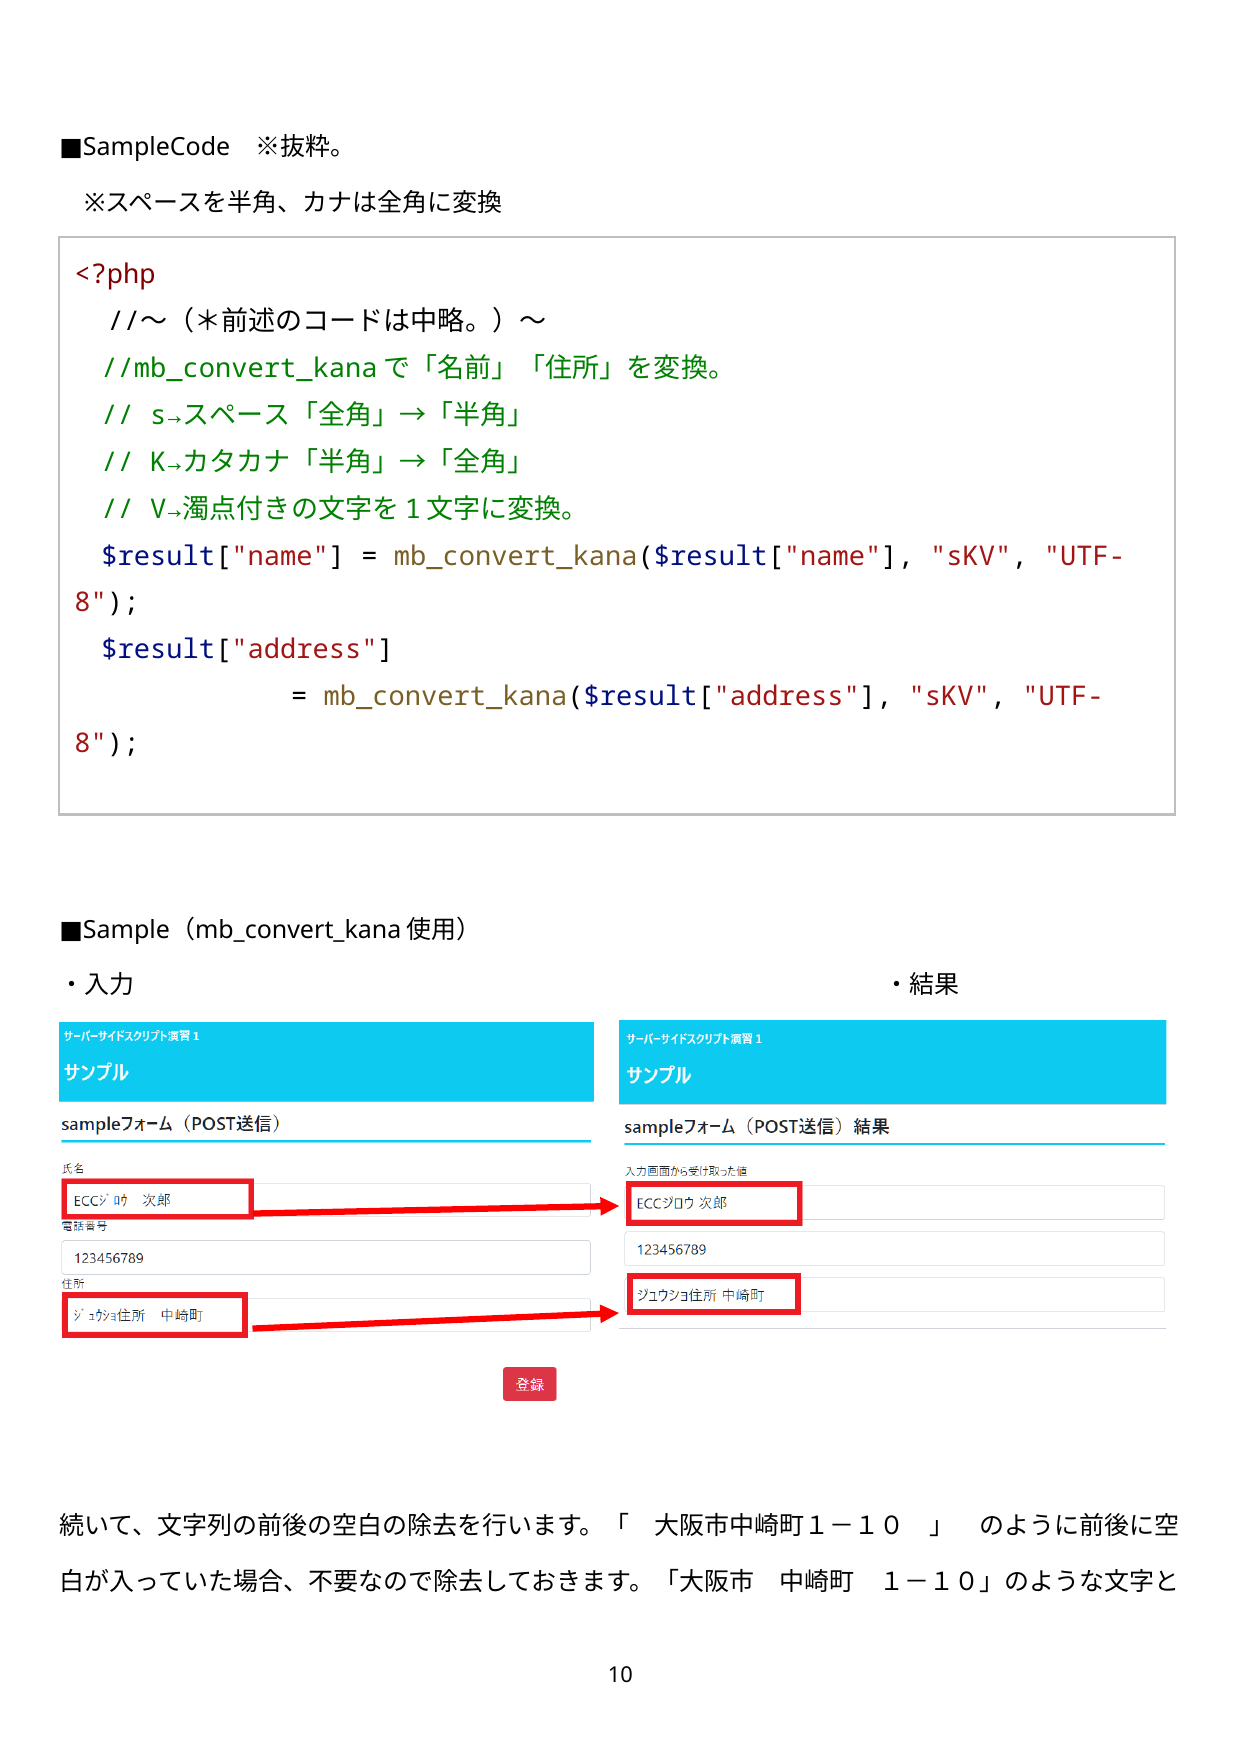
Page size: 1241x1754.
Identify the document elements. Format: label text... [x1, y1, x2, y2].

text ■Sample（mb_convert_kana使用） [59, 909, 1181, 946]
text ・入力 ・結果 [59, 964, 1181, 1002]
picture [59, 1022, 594, 1401]
text ■SampleCode ※抜粋。 [59, 126, 1181, 163]
picture [619, 1020, 1167, 1401]
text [59, 1505, 1181, 1599]
text ※スペースを半角、カナは全角に変換 [59, 182, 1181, 219]
